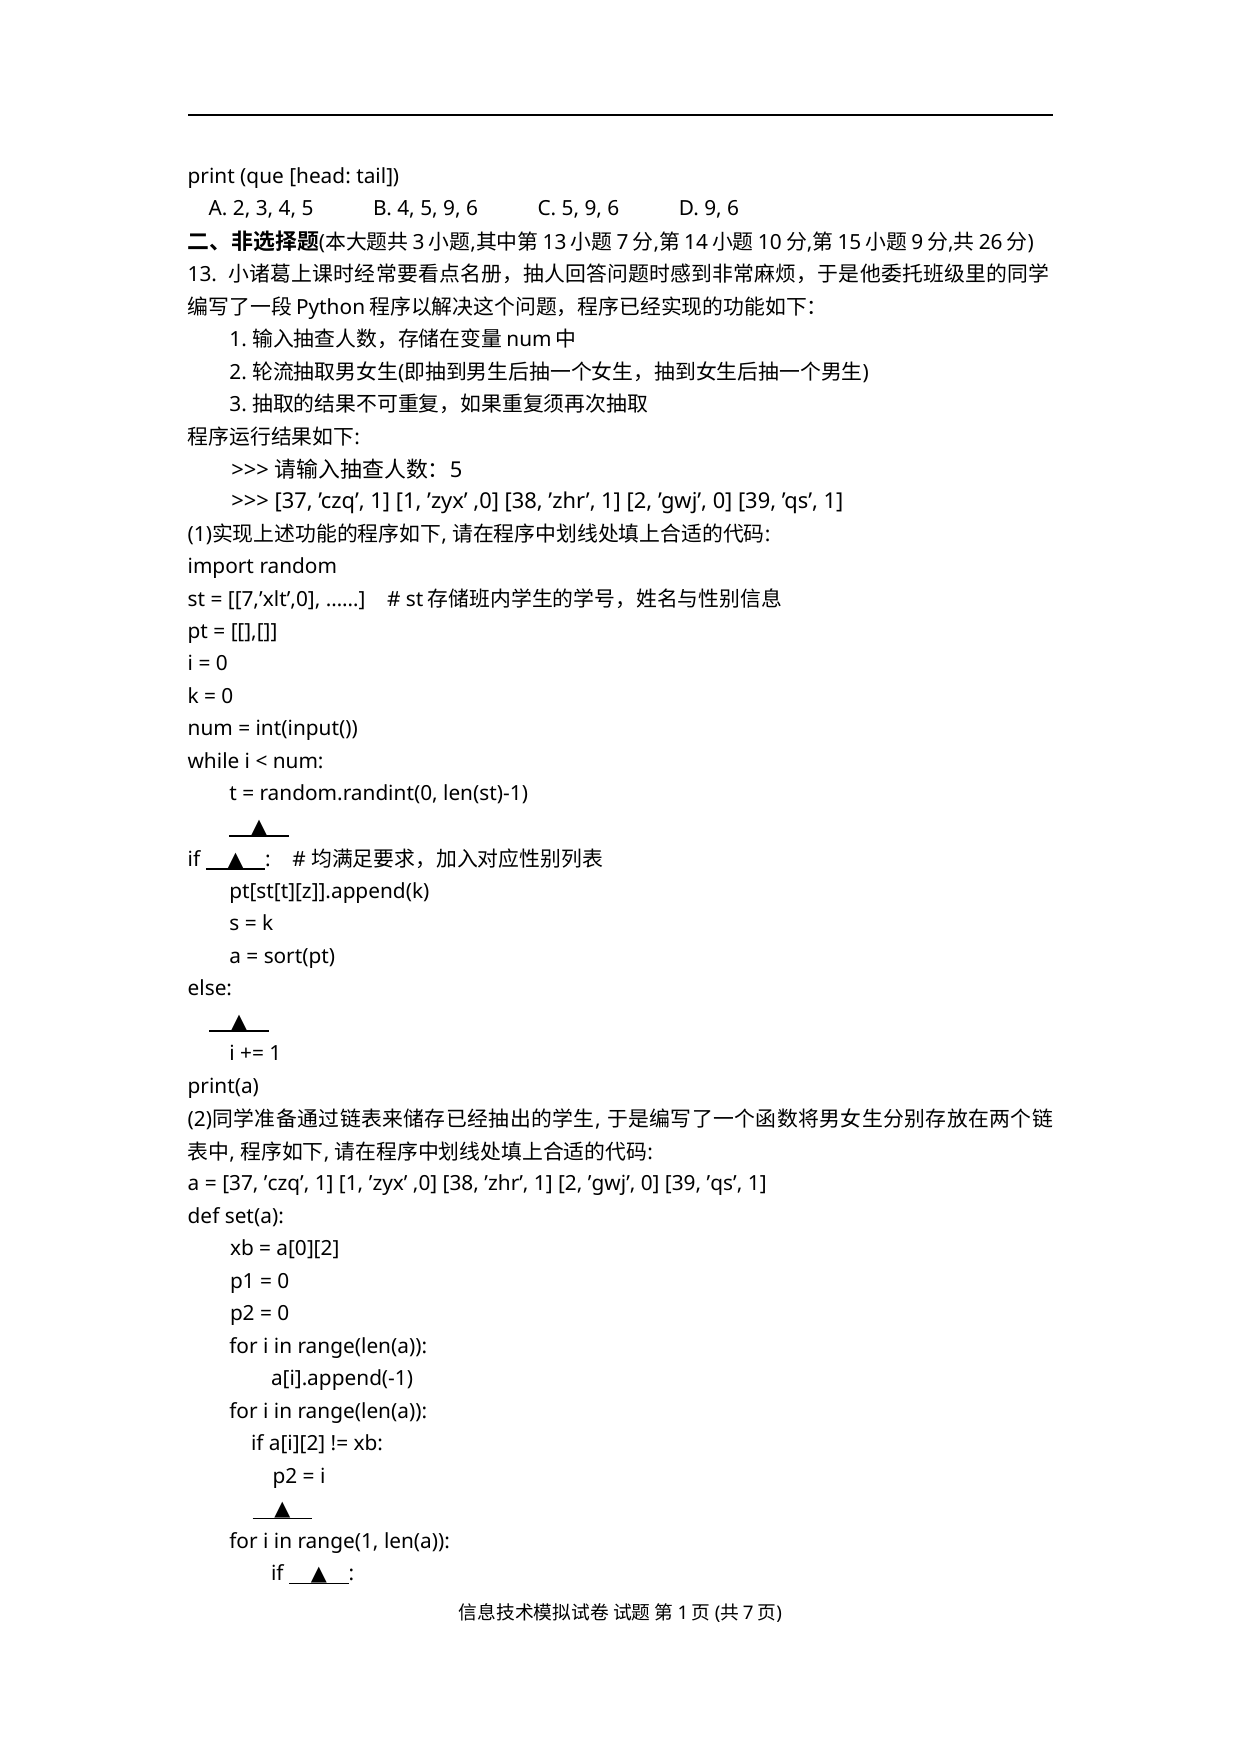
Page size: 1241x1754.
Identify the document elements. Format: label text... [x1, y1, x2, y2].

text import random [187, 549, 1053, 581]
text a = [37, ’czq’, 1] [1, ’zyx’ ,0] [38, ’zhr’, 1] [2, ’gwj’, 0] [39, ’qs’, 1] [187, 1166, 1053, 1199]
text s = k [187, 906, 1053, 939]
text if ▲ : [187, 1556, 1053, 1589]
text pt = [[],[]] [187, 614, 1053, 646]
text 程序运行结果如下: [187, 419, 1053, 451]
text print (que [head: tail]) [187, 159, 1053, 191]
text >>> 请输入抽查人数：5 [187, 451, 1053, 484]
text if ▲ : # 均满足要求，加入对应性别列表 [187, 841, 1053, 874]
text num = int(input()) [187, 711, 1053, 744]
text 13. 小诸葛上课时经常要看点名册，抽人回答问题时感到非常麻烦，于是他委托班级里的同学编写了一段Python程序以解决这个问题，程序已经实现的功能如下： [187, 256, 1053, 321]
text t = random.randint(0, len(st)-1) [187, 776, 1053, 809]
text pt[st[t][z]].append(k) [187, 874, 1053, 906]
text xb = a[0][2] [187, 1231, 1053, 1264]
text (2)同学准备通过链表来储存已经抽出的学生, 于是编写了一个函数将男女生分别存放在两个链表中, 程序如下, 请在程序中划线处填上合适的代码: [187, 1101, 1053, 1166]
text a = sort(pt) [187, 939, 1053, 971]
text 2. 轮流抽取男女生(即抽到男生后抽一个女生，抽到女生后抽一个男生) [187, 354, 1053, 386]
text p2 = i [187, 1459, 1053, 1491]
text if a[i][2] != xb: [187, 1426, 1053, 1459]
text ▲ [187, 1491, 1053, 1524]
text 3. 抽取的结果不可重复，如果重复须再次抽取 [187, 386, 1053, 419]
text while i < num: [187, 744, 1053, 776]
text for i in range(len(a)): [187, 1394, 1053, 1426]
text p2 = 0 [187, 1296, 1053, 1329]
text else: [187, 971, 1053, 1004]
text 1. 输入抽查人数，存储在变量num中 [187, 321, 1053, 354]
text st = [[7,’xlt’,0], ……] # st存储班内学生的学号，姓名与性别信息 [187, 581, 1053, 614]
text (1)实现上述功能的程序如下, 请在程序中划线处填上合适的代码: [187, 516, 1053, 549]
text ▲ [187, 1004, 1053, 1036]
text A. 2, 3, 4, 5 B. 4, 5, 9, 6 C. 5, 9, 6 D. 9, 6 [187, 191, 1053, 224]
text i = 0 [187, 646, 1053, 679]
text p1 = 0 [187, 1264, 1053, 1296]
text 二、非选择题(本大题共3小题,其中第13小题7分,第14小题10分,第15小题9分,共26分) [187, 224, 1053, 256]
text ▲ [187, 809, 1053, 841]
text for i in range(len(a)): [187, 1329, 1053, 1361]
text >>> [37, ’czq’, 1] [1, ’zyx’ ,0] [38, ’zhr’, 1] [2, ’gwj’, 0] [39, ’qs’, 1] [187, 484, 1053, 516]
text print(a) [187, 1069, 1053, 1101]
text for i in range(1, len(a)): [187, 1524, 1053, 1556]
text i += 1 [187, 1036, 1053, 1069]
text k = 0 [187, 679, 1053, 711]
text def set(a): [187, 1199, 1053, 1231]
text a[i].append(-1) [187, 1361, 1053, 1394]
